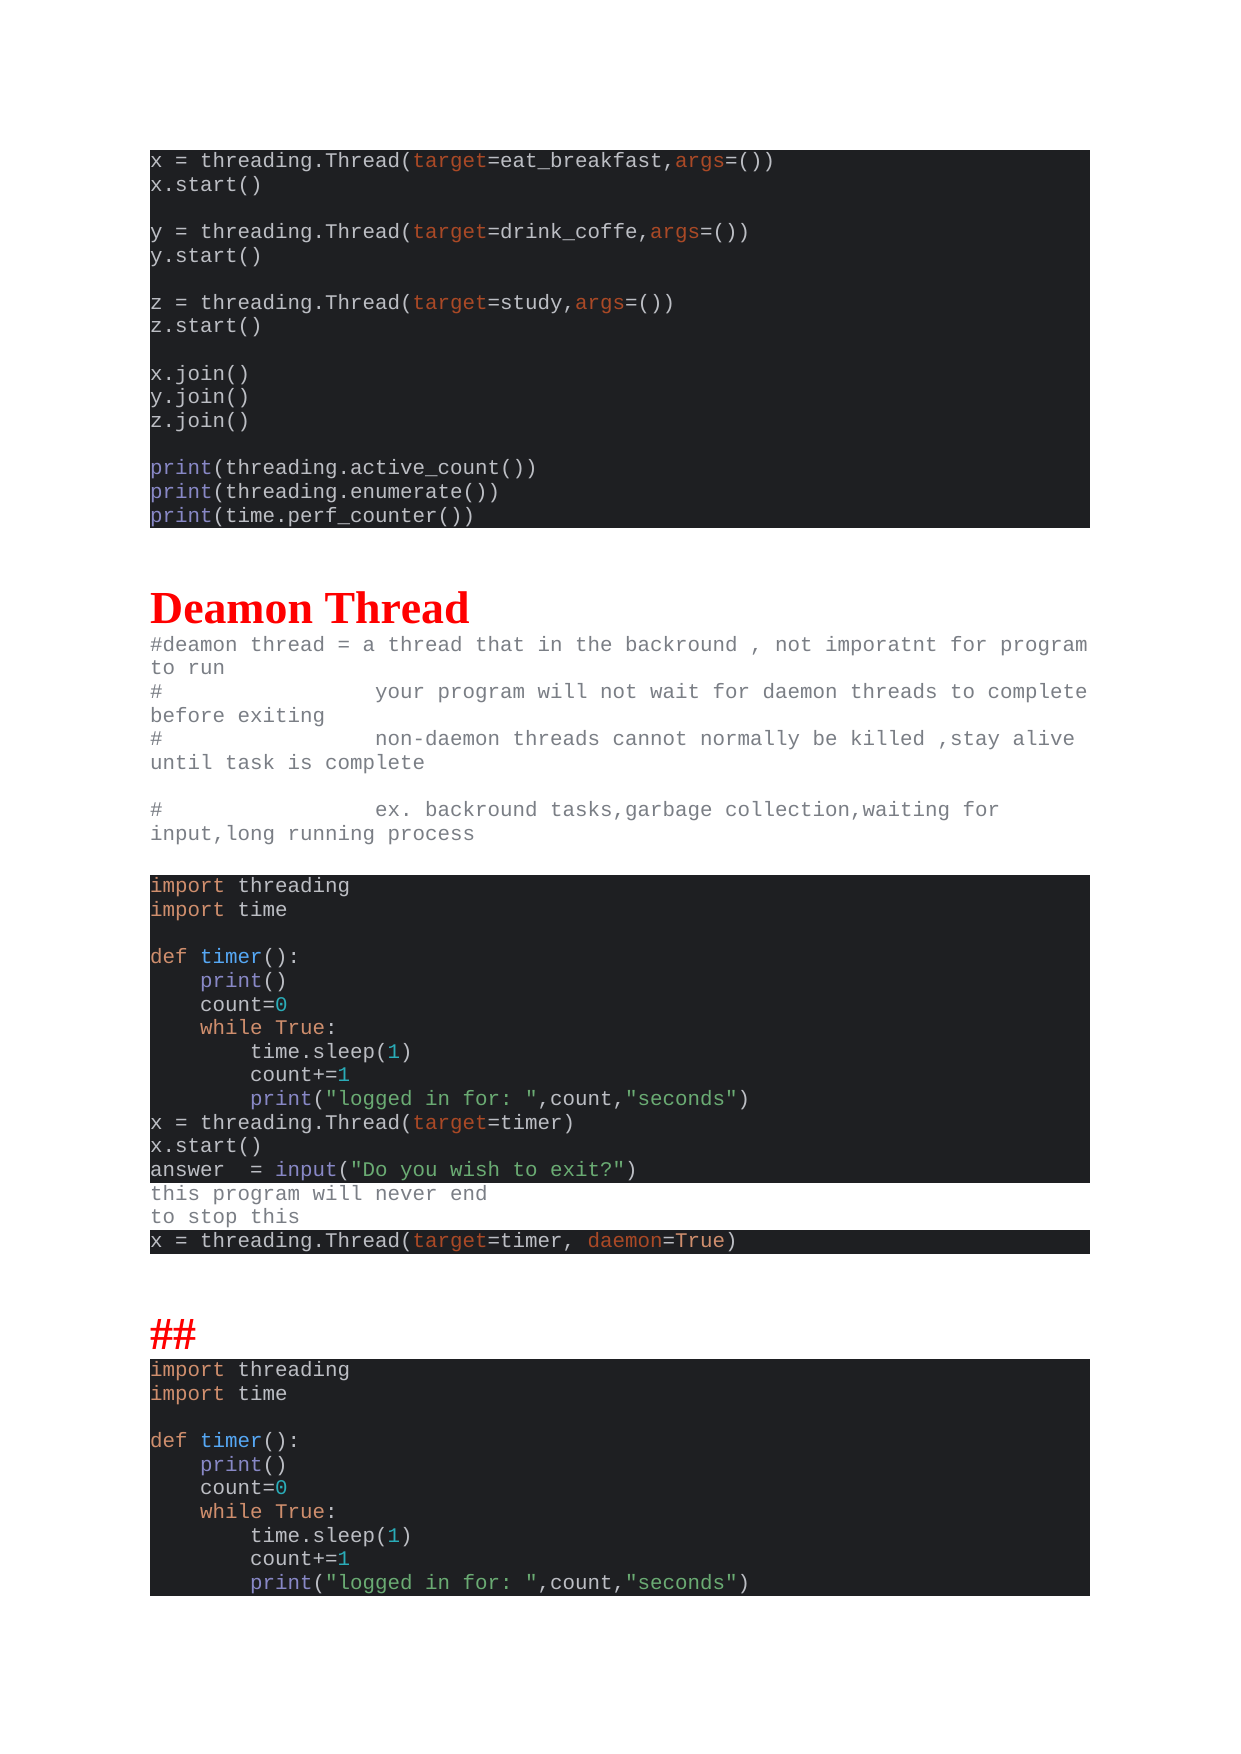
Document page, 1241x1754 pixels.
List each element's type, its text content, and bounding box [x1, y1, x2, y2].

text x = threading.Thread(target=timer, daemon=True) [150, 1230, 1090, 1254]
text to stop this [150, 1206, 1090, 1230]
text this program will never end [150, 1183, 1090, 1206]
text #deamon thread = a thread that in the backround , not imporatnt for program to run # your program will not wait for daemon threads to complete before exiting # non-daemon threads cannot normally be killed ,stay alive until task is complete # ex. backround tasks,garbage collection,waiting for input,long running process [150, 634, 1090, 875]
text ## [150, 1306, 1090, 1359]
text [150, 1359, 1090, 1596]
text Deamon Thread [150, 581, 1090, 634]
text import threading import time def timer(): print() count=0 while True: time.sleep(1) count+=1 print("logged in for: ",count,"seconds") x = threading.Thread(target=timer) x.start() answer = input("Do you wish to exit?") [150, 875, 1090, 1183]
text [150, 150, 1090, 528]
